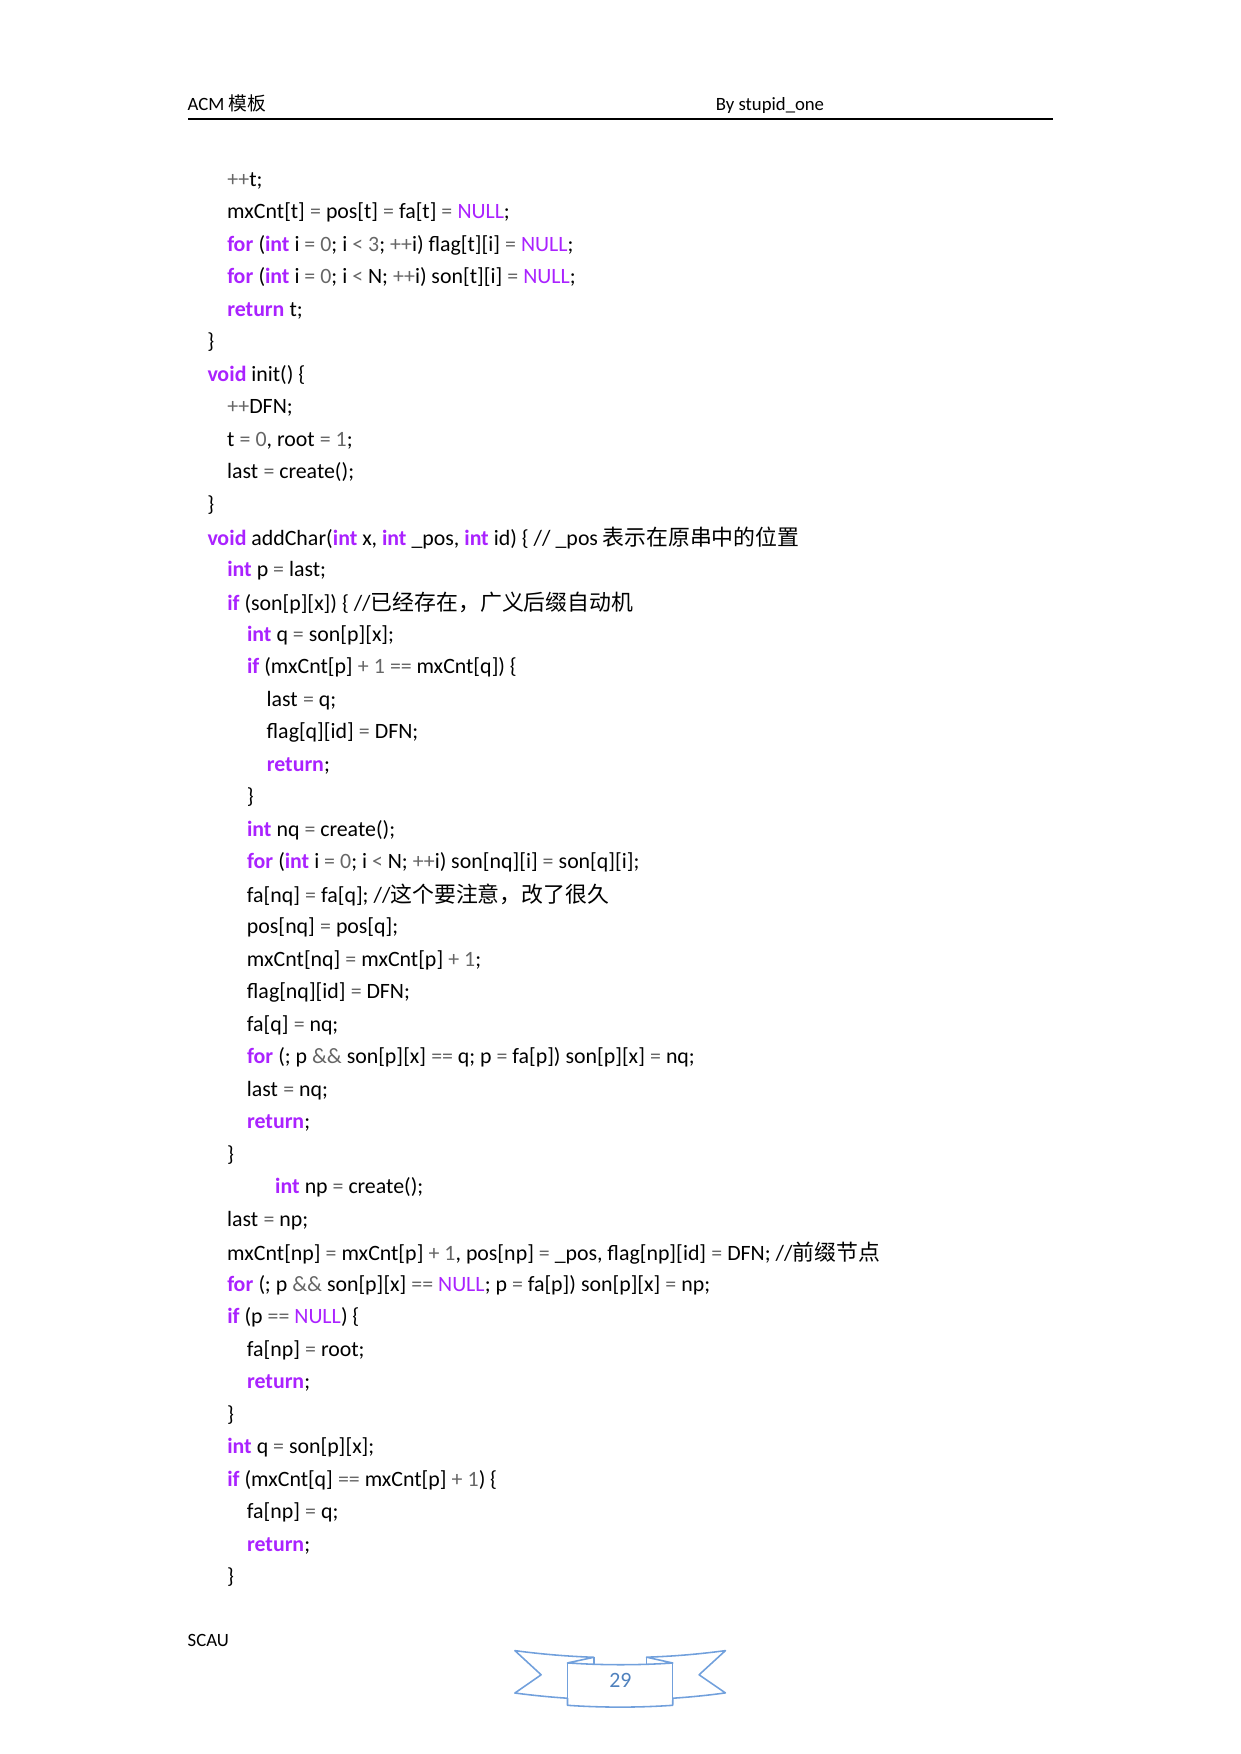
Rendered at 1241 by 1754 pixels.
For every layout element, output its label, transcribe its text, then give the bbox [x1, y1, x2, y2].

text int np = create(); [231, 1169, 1053, 1202]
text last = create(); [187, 454, 1053, 487]
text flag[nq][id] = DFN; [187, 974, 1053, 1007]
text void addChar(int x, int _pos, int id) { // _pos表示在原串中的位置 [187, 519, 1053, 552]
text } [187, 324, 1053, 357]
text if (son[p][x]) { //已经存在，广义后缀自动机 [187, 584, 1053, 617]
text if (mxCnt[q] == mxCnt[p] + 1) { [187, 1462, 1053, 1494]
text for (; p && son[p][x] == q; p = fa[p]) son[p][x] = nq; [187, 1039, 1053, 1072]
text last = q; [187, 682, 1053, 714]
text pos[nq] = pos[q]; [187, 909, 1053, 942]
text for (int i = 0; i < 3; ++i) flag[t][i] = NULL; [187, 227, 1053, 259]
text mxCnt[t] = pos[t] = fa[t] = NULL; [187, 194, 1053, 227]
text return; [187, 1364, 1053, 1397]
text fa[np] = root; [187, 1332, 1053, 1364]
text flag[q][id] = DFN; [187, 714, 1053, 747]
text t = 0, root = 1; [187, 422, 1053, 454]
text int q = son[p][x]; [187, 617, 1053, 649]
text fa[q] = nq; [187, 1007, 1053, 1039]
text mxCnt[np] = mxCnt[p] + 1, pos[np] = _pos, flag[np][id] = DFN; //前缀节点 [187, 1234, 1053, 1267]
text } [187, 779, 1053, 812]
text for (int i = 0; i < N; ++i) son[nq][i] = son[q][i]; [187, 844, 1053, 877]
text } [187, 1397, 1053, 1429]
text for (int i = 0; i < N; ++i) son[t][i] = NULL; [187, 259, 1053, 292]
text int q = son[p][x]; [187, 1429, 1053, 1462]
text if (mxCnt[p] + 1 == mxCnt[q]) { [187, 649, 1053, 682]
text } [187, 1559, 1053, 1592]
text fa[nq] = fa[q]; //这个要注意，改了很久 [187, 877, 1053, 909]
text void init() { [187, 357, 1053, 389]
text return t; [187, 292, 1053, 324]
text ++t; [187, 162, 1053, 194]
text last = np; [187, 1202, 1053, 1234]
text if (p == NULL) { [187, 1299, 1053, 1332]
text int nq = create(); [187, 812, 1053, 844]
text fa[np] = q; [187, 1494, 1053, 1527]
text int p = last; [187, 552, 1053, 584]
text for (; p && son[p][x] == NULL; p = fa[p]) son[p][x] = np; [187, 1267, 1053, 1299]
text return; [187, 1104, 1053, 1137]
text return; [187, 1527, 1053, 1559]
text last = nq; [187, 1072, 1053, 1104]
text return; [187, 747, 1053, 779]
text } [187, 1137, 1053, 1169]
text ++DFN; [187, 389, 1053, 422]
text mxCnt[nq] = mxCnt[p] + 1; [187, 942, 1053, 974]
text } [187, 487, 1053, 519]
